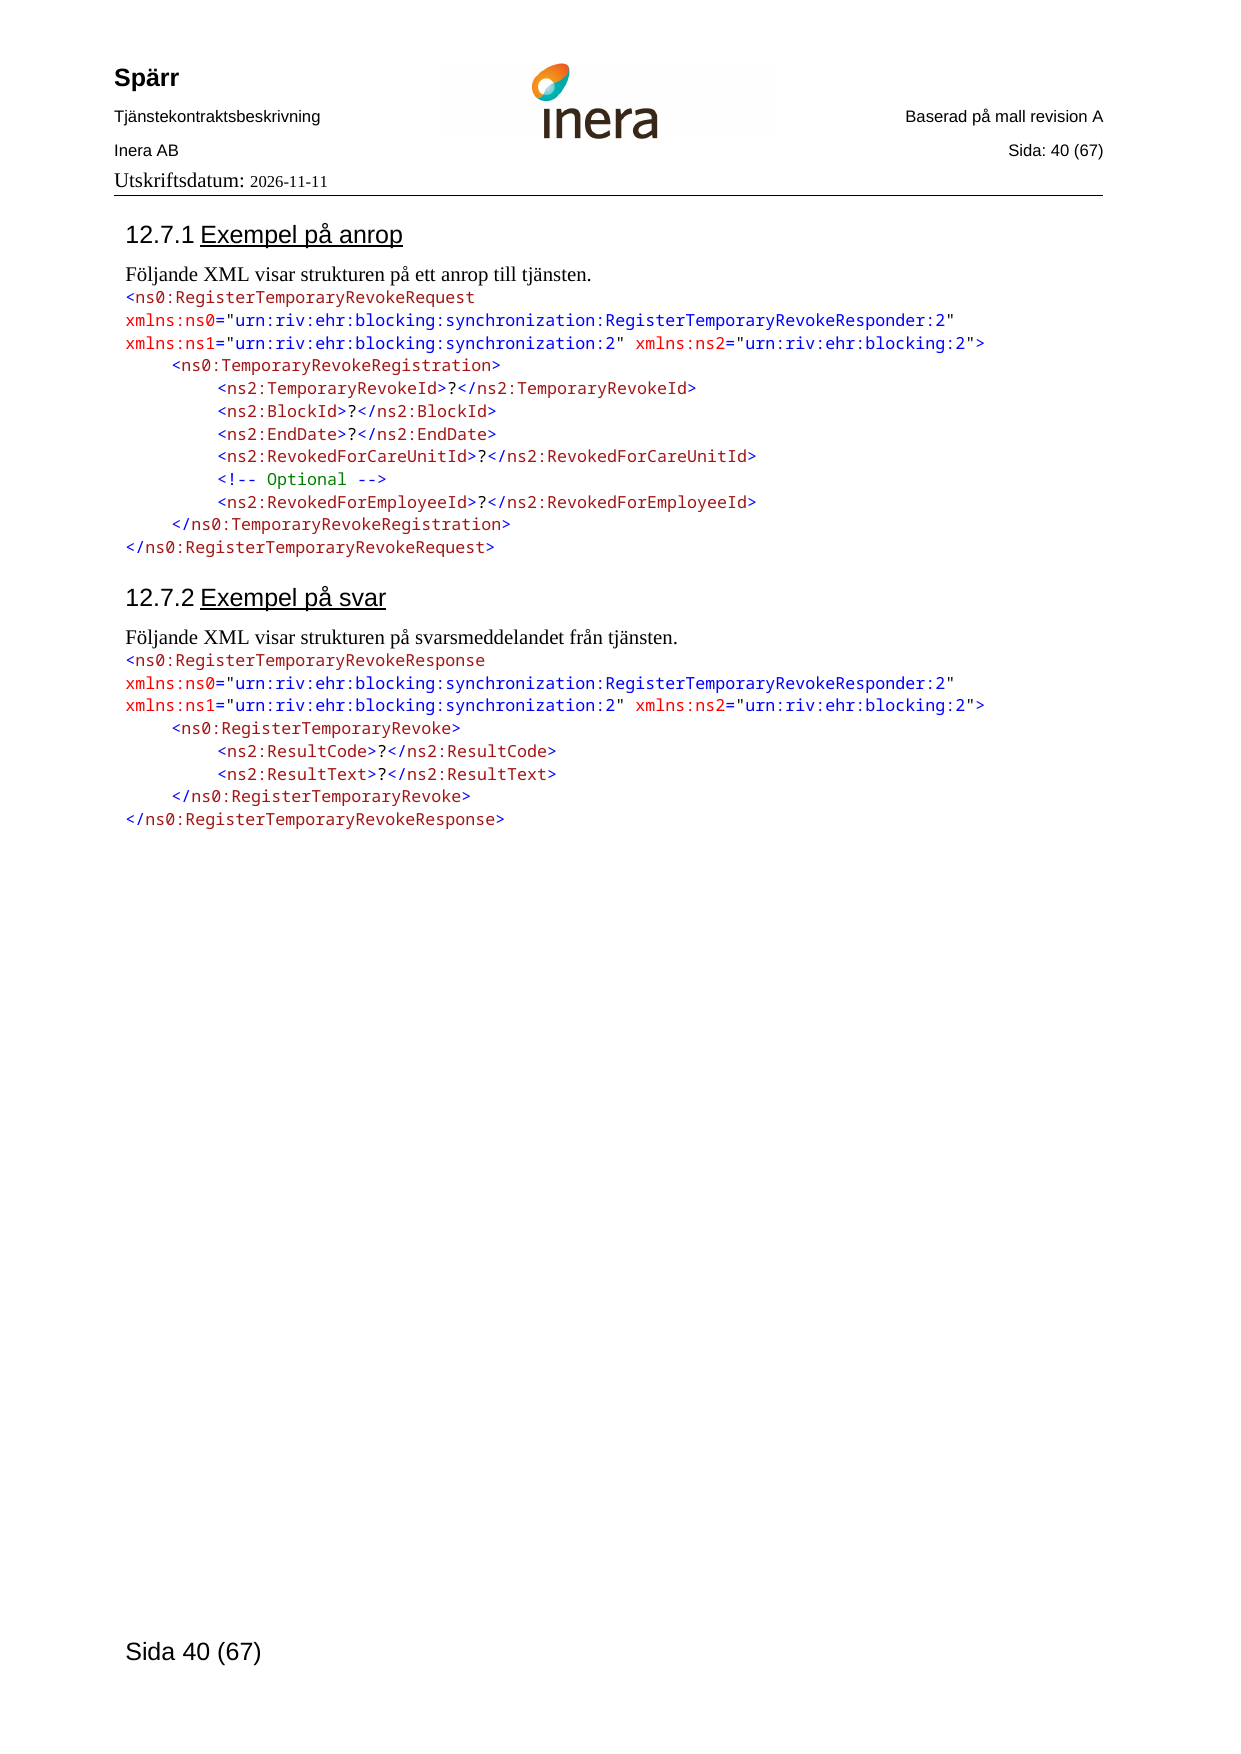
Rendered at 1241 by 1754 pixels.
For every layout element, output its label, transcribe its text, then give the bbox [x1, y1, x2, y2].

text <ns2:RevokedForEmployeeId>?</ns2:RevokedForEmployeeId> [217, 490, 1115, 513]
text <ns2:ResultText>?</ns2:ResultText> [217, 762, 1115, 785]
text <ns0:RegisterTemporaryRevokeRequest xmlns:ns0="urn:riv:ehr:blocking:synchronization:RegisterTemporaryRevokeResponder:2" xmlns:ns1="urn:riv:ehr:blocking:synchronization:2" xmlns:ns2="urn:riv:ehr:blocking:2"> [125, 286, 1115, 354]
text <ns2:BlockId>?</ns2:BlockId> [217, 399, 1115, 422]
text Följande XML visar strukturen på ett anrop till tjänsten. [125, 262, 1115, 286]
subtitle Exempel på svar [125, 583, 1115, 612]
text <ns0:RegisterTemporaryRevokeResponse xmlns:ns0="urn:riv:ehr:blocking:synchronization:RegisterTemporaryRevokeResponder:2" xmlns:ns1="urn:riv:ehr:blocking:synchronization:2" xmlns:ns2="urn:riv:ehr:blocking:2"> [125, 649, 1115, 717]
text <ns0:TemporaryRevokeRegistration> [171, 354, 1115, 377]
text </ns0:RegisterTemporaryRevokeResponse> [125, 808, 1115, 830]
text Följande XML visar strukturen på svarsmeddelandet från tjänsten. [125, 624, 1115, 649]
text <!-- Optional --> [217, 467, 1115, 490]
text <ns2:RevokedForCareUnitId>?</ns2:RevokedForCareUnitId> [217, 445, 1115, 467]
subtitle Exempel på anrop [125, 221, 1115, 249]
text <ns2:EndDate>?</ns2:EndDate> [217, 422, 1115, 445]
text <ns2:ResultCode>?</ns2:ResultCode> [217, 739, 1115, 762]
text <ns0:RegisterTemporaryRevoke> [171, 717, 1115, 739]
text </ns0:RegisterTemporaryRevokeRequest> [125, 536, 1115, 558]
picture [439, 63, 777, 139]
text </ns0:RegisterTemporaryRevoke> [171, 785, 1115, 808]
text <ns2:TemporaryRevokeId>?</ns2:TemporaryRevokeId> [217, 377, 1115, 399]
text </ns0:TemporaryRevokeRegistration> [171, 513, 1115, 536]
